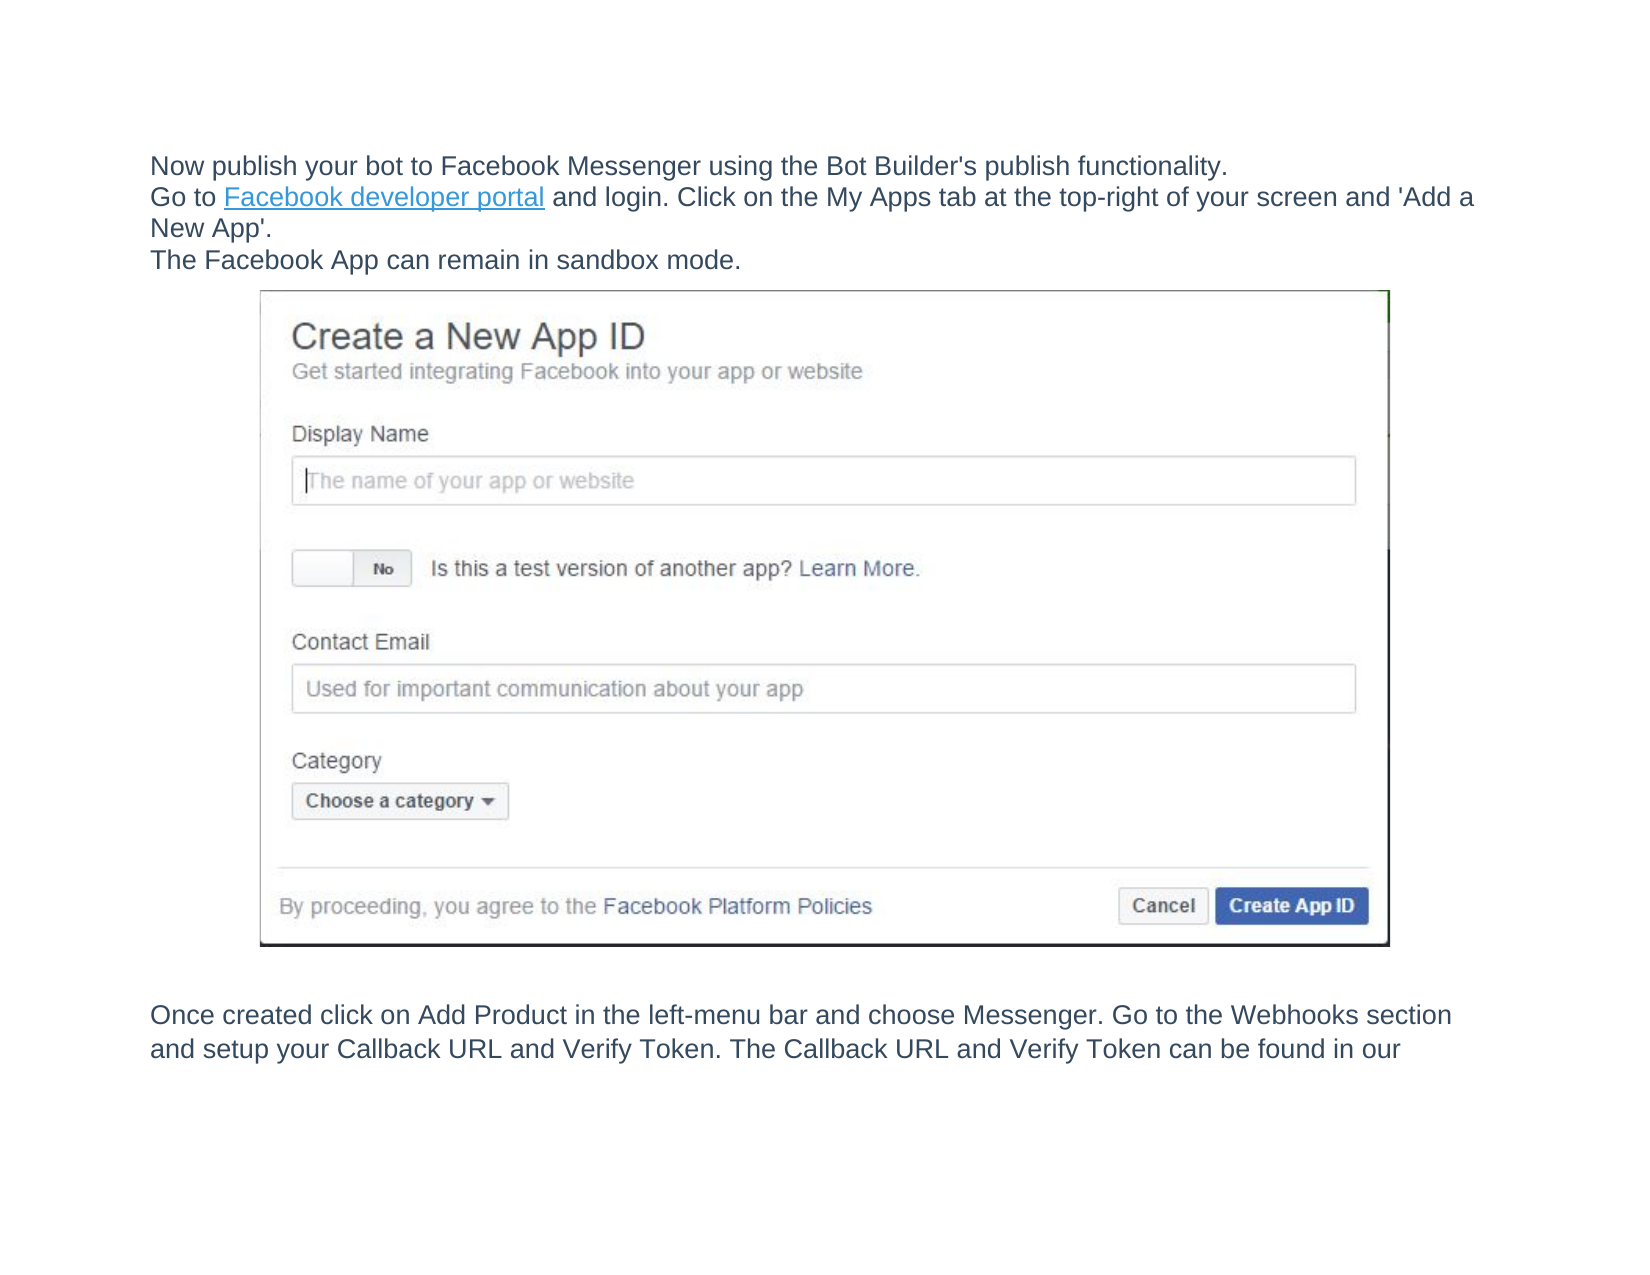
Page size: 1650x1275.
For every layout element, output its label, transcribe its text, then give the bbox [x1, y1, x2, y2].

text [150, 965, 1500, 1064]
picture [259, 290, 1391, 947]
text Now publish your bot to Facebook Messenger using the Bot Builder's publish functionality. Go to Facebook developer portal and login. Click on the My Apps tab at the top-right of your screen and 'Add a New App'. The Facebook App can remain in sandbox mode. [150, 150, 1500, 275]
